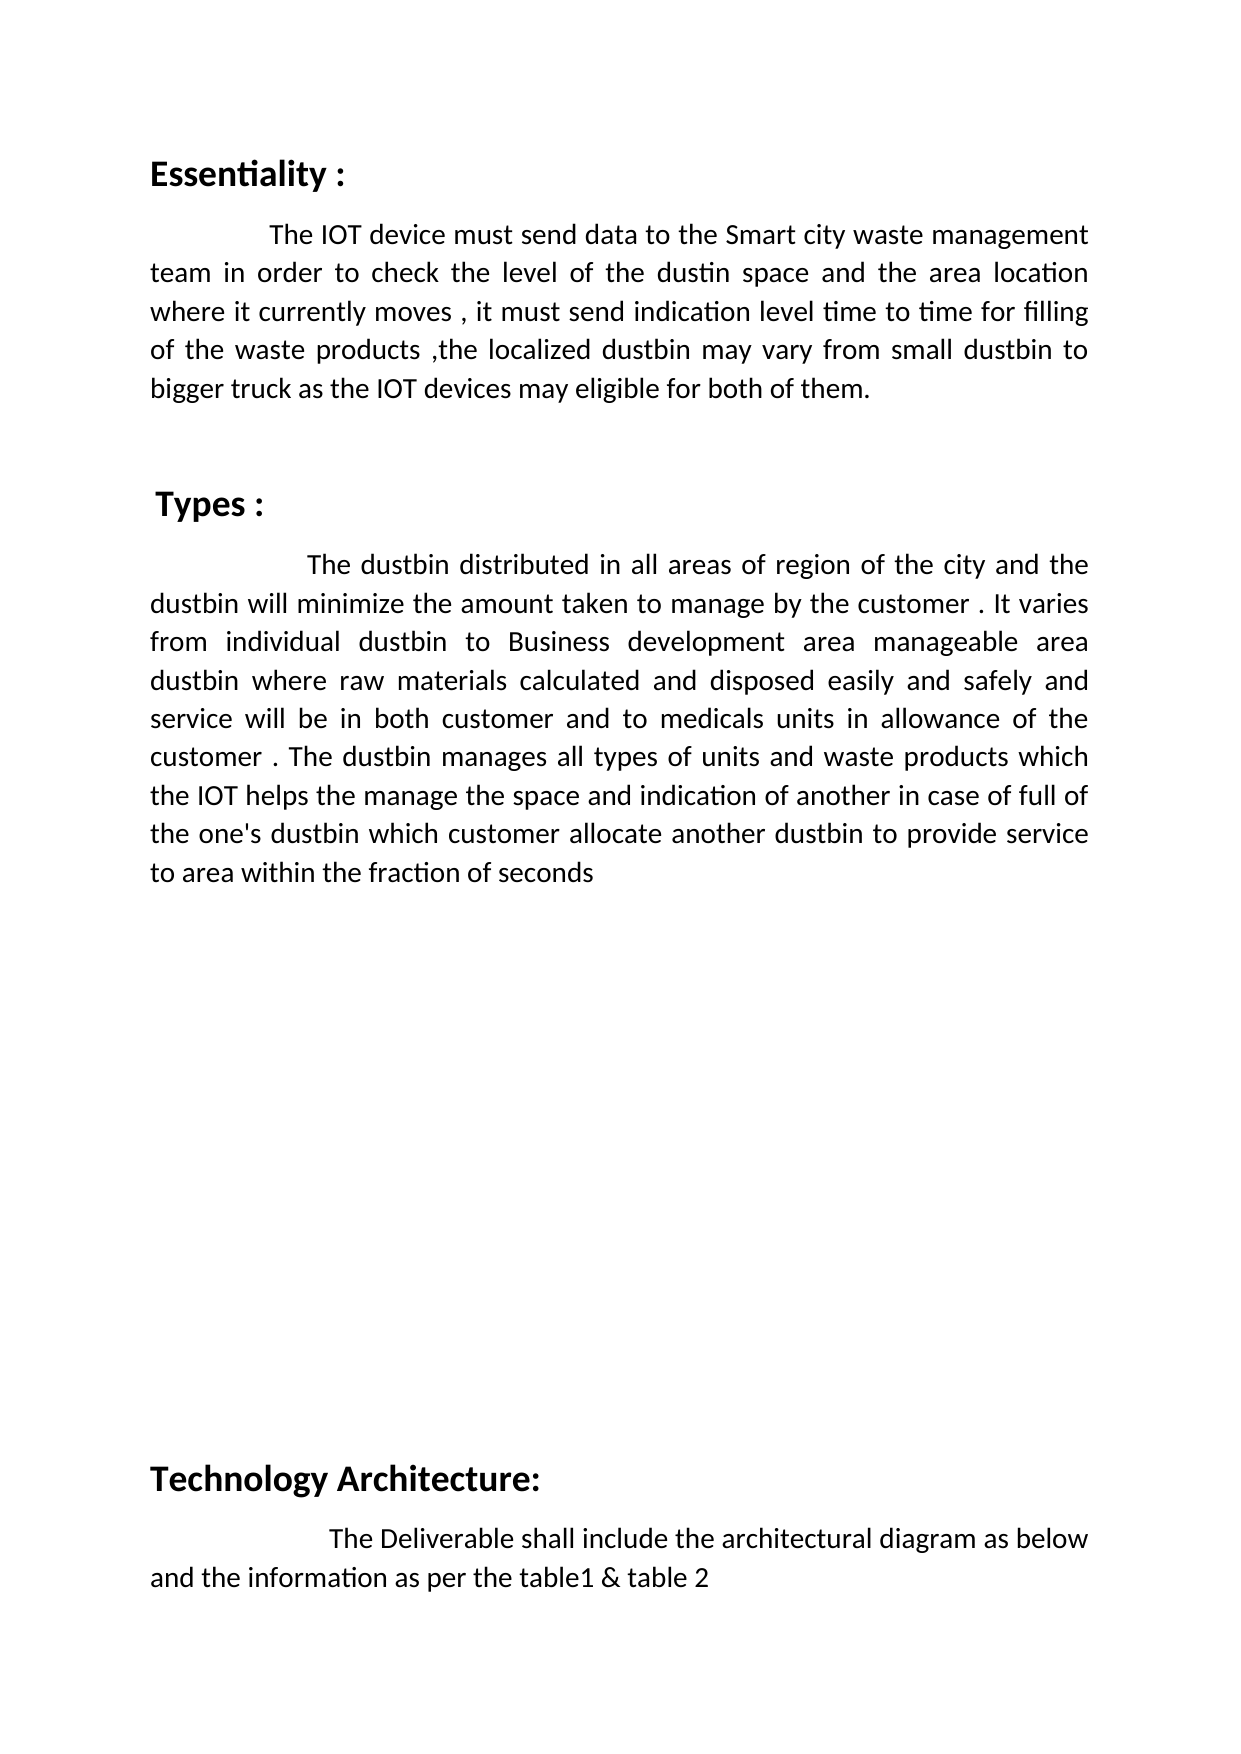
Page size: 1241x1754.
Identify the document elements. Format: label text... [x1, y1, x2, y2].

text The IOT device must send data to the Smart city waste management team in order to check the level of the dustin space and the area location where it currently moves , it must send indication level time to time for filling of the waste products ,the localized dustbin may vary from small dustbin to bigger truck as the IOT devices may eligible for both of them. [150, 216, 1090, 406]
text The Deliverable shall include the architectural diagram as below and the information as per the table1 & table 2 [150, 1521, 1090, 1595]
text Essentiality : [150, 150, 1090, 196]
text The dustbin distributed in all areas of region of the city and the dustbin will minimize the amount taken to manage by the customer . It varies from individual dustbin to Business development area manageable area dustbin where raw materials calculated and disposed easily and safely and service will be in both customer and to medicals units in allowance of the customer . The dustbin manages all types of units and waste products which the IOT helps the manage the space and indication of another in case of full of the one's dustbin which customer allocate another dustbin to provide service to area within the fraction of seconds [150, 546, 1090, 889]
text Types : [150, 480, 1090, 526]
text Technology Architecture: [150, 1454, 1090, 1500]
